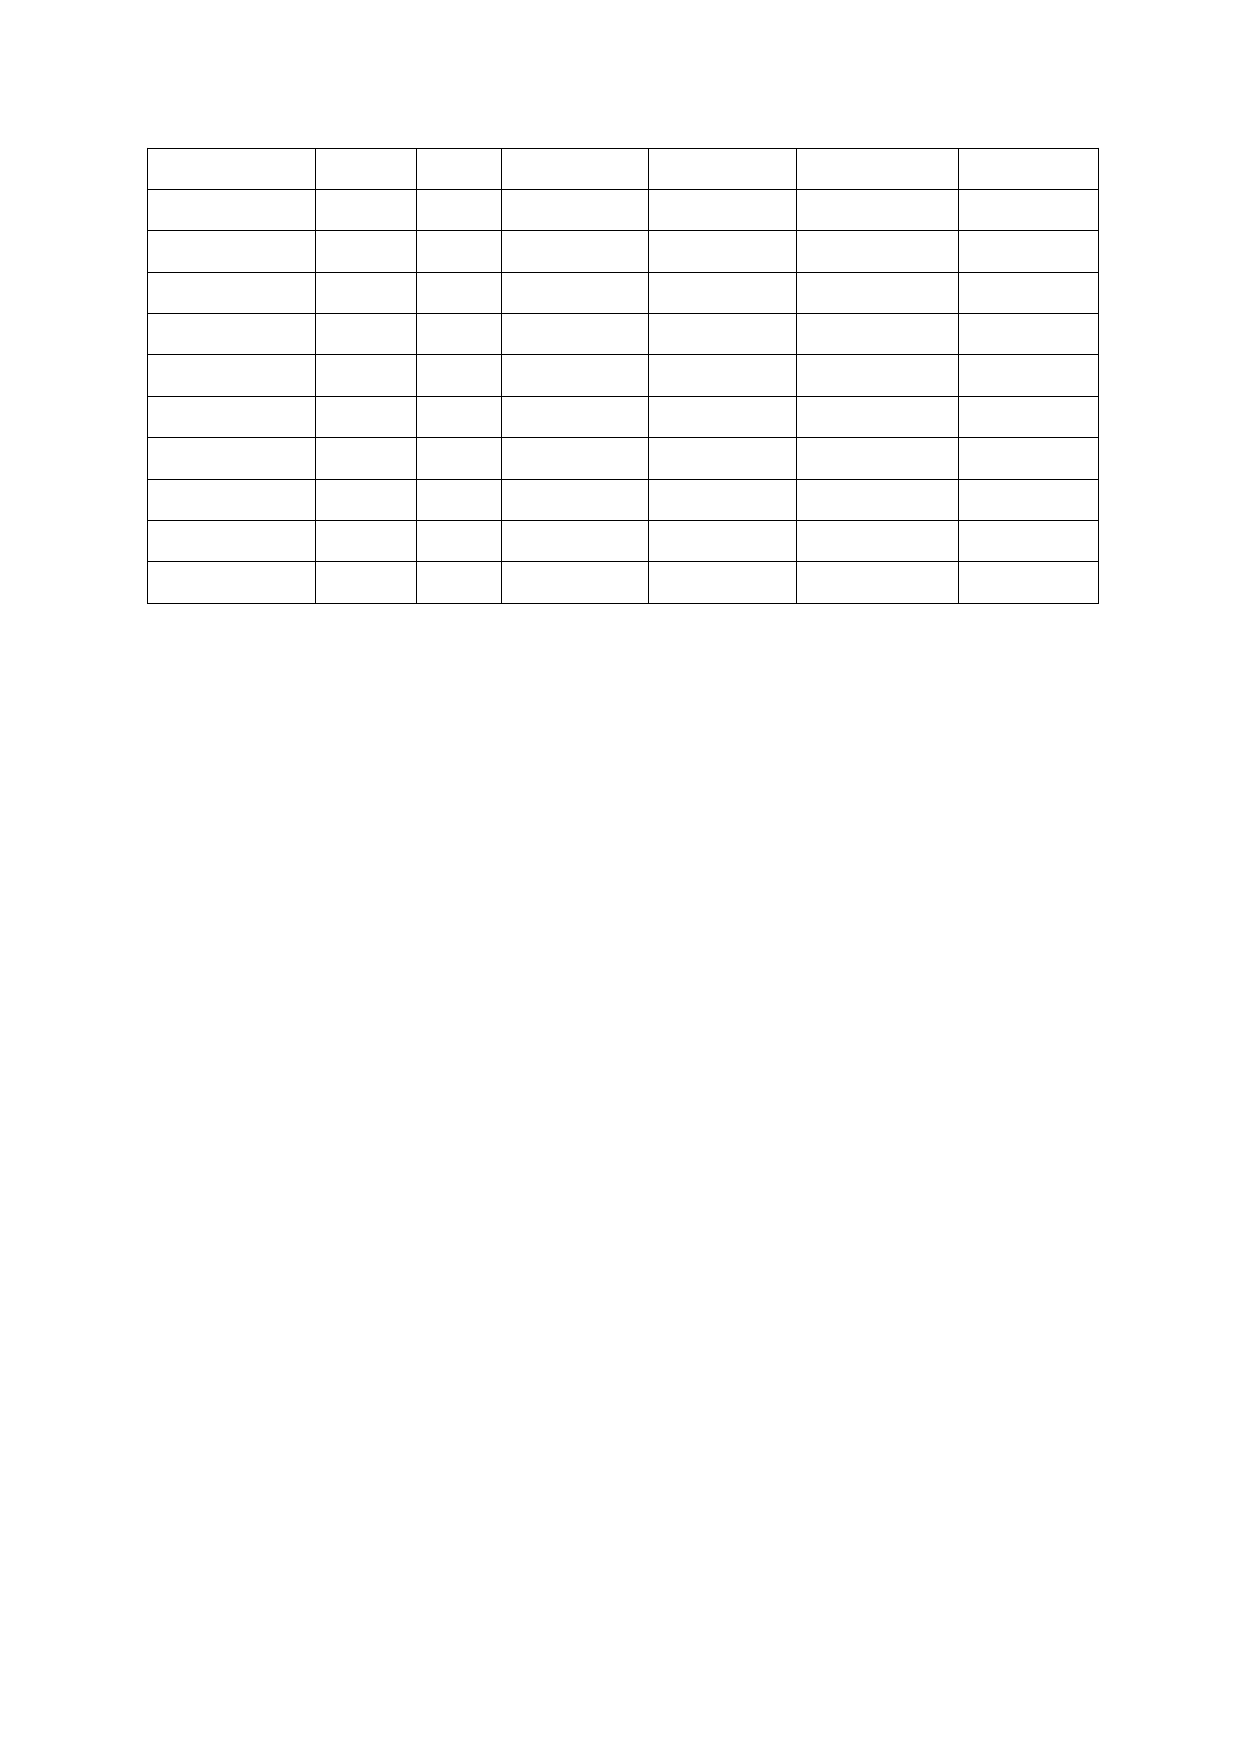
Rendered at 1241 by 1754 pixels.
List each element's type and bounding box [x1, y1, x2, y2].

table_cell [959, 231, 1098, 272]
table_cell [316, 149, 416, 189]
table_cell [502, 397, 648, 437]
table_cell [502, 273, 648, 313]
table_cell [797, 190, 958, 230]
table_cell [502, 480, 648, 520]
table_cell [502, 562, 648, 602]
table_cell [316, 562, 416, 602]
table_cell [417, 521, 501, 561]
table_cell [959, 562, 1098, 602]
table_cell [417, 562, 501, 602]
table_cell [649, 355, 796, 396]
table_cell [417, 397, 501, 437]
table_cell [649, 397, 796, 437]
table_cell [649, 149, 796, 189]
table_cell [502, 149, 648, 189]
table_cell [417, 480, 501, 520]
table_cell [797, 397, 958, 437]
table_cell [797, 355, 958, 396]
table_cell [417, 149, 501, 189]
table_cell [417, 314, 501, 354]
table_cell [797, 273, 958, 313]
table_cell [316, 397, 416, 437]
table_cell [148, 562, 315, 602]
table_cell [148, 397, 315, 437]
table_cell [417, 190, 501, 230]
table_cell [316, 231, 416, 272]
table_cell [797, 562, 958, 602]
table_cell [417, 438, 501, 478]
table_cell [797, 521, 958, 561]
table_cell [959, 521, 1098, 561]
table_cell [148, 438, 315, 478]
table_cell [959, 273, 1098, 313]
table_cell [797, 438, 958, 478]
table_cell [649, 273, 796, 313]
table_cell [959, 397, 1098, 437]
table_cell [148, 273, 315, 313]
table_cell [502, 521, 648, 561]
table_cell [148, 355, 315, 396]
table_cell [417, 273, 501, 313]
table_cell [148, 231, 315, 272]
table_cell [148, 190, 315, 230]
table_cell [316, 480, 416, 520]
table_cell [502, 190, 648, 230]
table_cell [316, 521, 416, 561]
table_cell [316, 355, 416, 396]
table_cell [502, 231, 648, 272]
table_cell [797, 314, 958, 354]
table_cell [316, 314, 416, 354]
table_cell [649, 562, 796, 602]
table_cell [649, 231, 796, 272]
table_cell [417, 231, 501, 272]
table_cell [649, 438, 796, 478]
table_cell [649, 190, 796, 230]
table_cell [148, 521, 315, 561]
table_cell [148, 480, 315, 520]
table_cell [502, 355, 648, 396]
table_cell [797, 480, 958, 520]
table_cell [649, 480, 796, 520]
table_cell [649, 521, 796, 561]
table_cell [797, 231, 958, 272]
table_cell [502, 438, 648, 478]
table_cell [148, 314, 315, 354]
table_cell [316, 438, 416, 478]
table_cell [959, 190, 1098, 230]
table_cell [797, 149, 958, 189]
table_cell [959, 314, 1098, 354]
table_cell [502, 314, 648, 354]
table_cell [649, 314, 796, 354]
table_cell [148, 149, 315, 189]
table_cell [959, 480, 1098, 520]
table_cell [316, 190, 416, 230]
table_cell [316, 273, 416, 313]
table_cell [959, 149, 1098, 189]
table_cell [959, 355, 1098, 396]
table_cell [417, 355, 501, 396]
table_cell [959, 438, 1098, 478]
